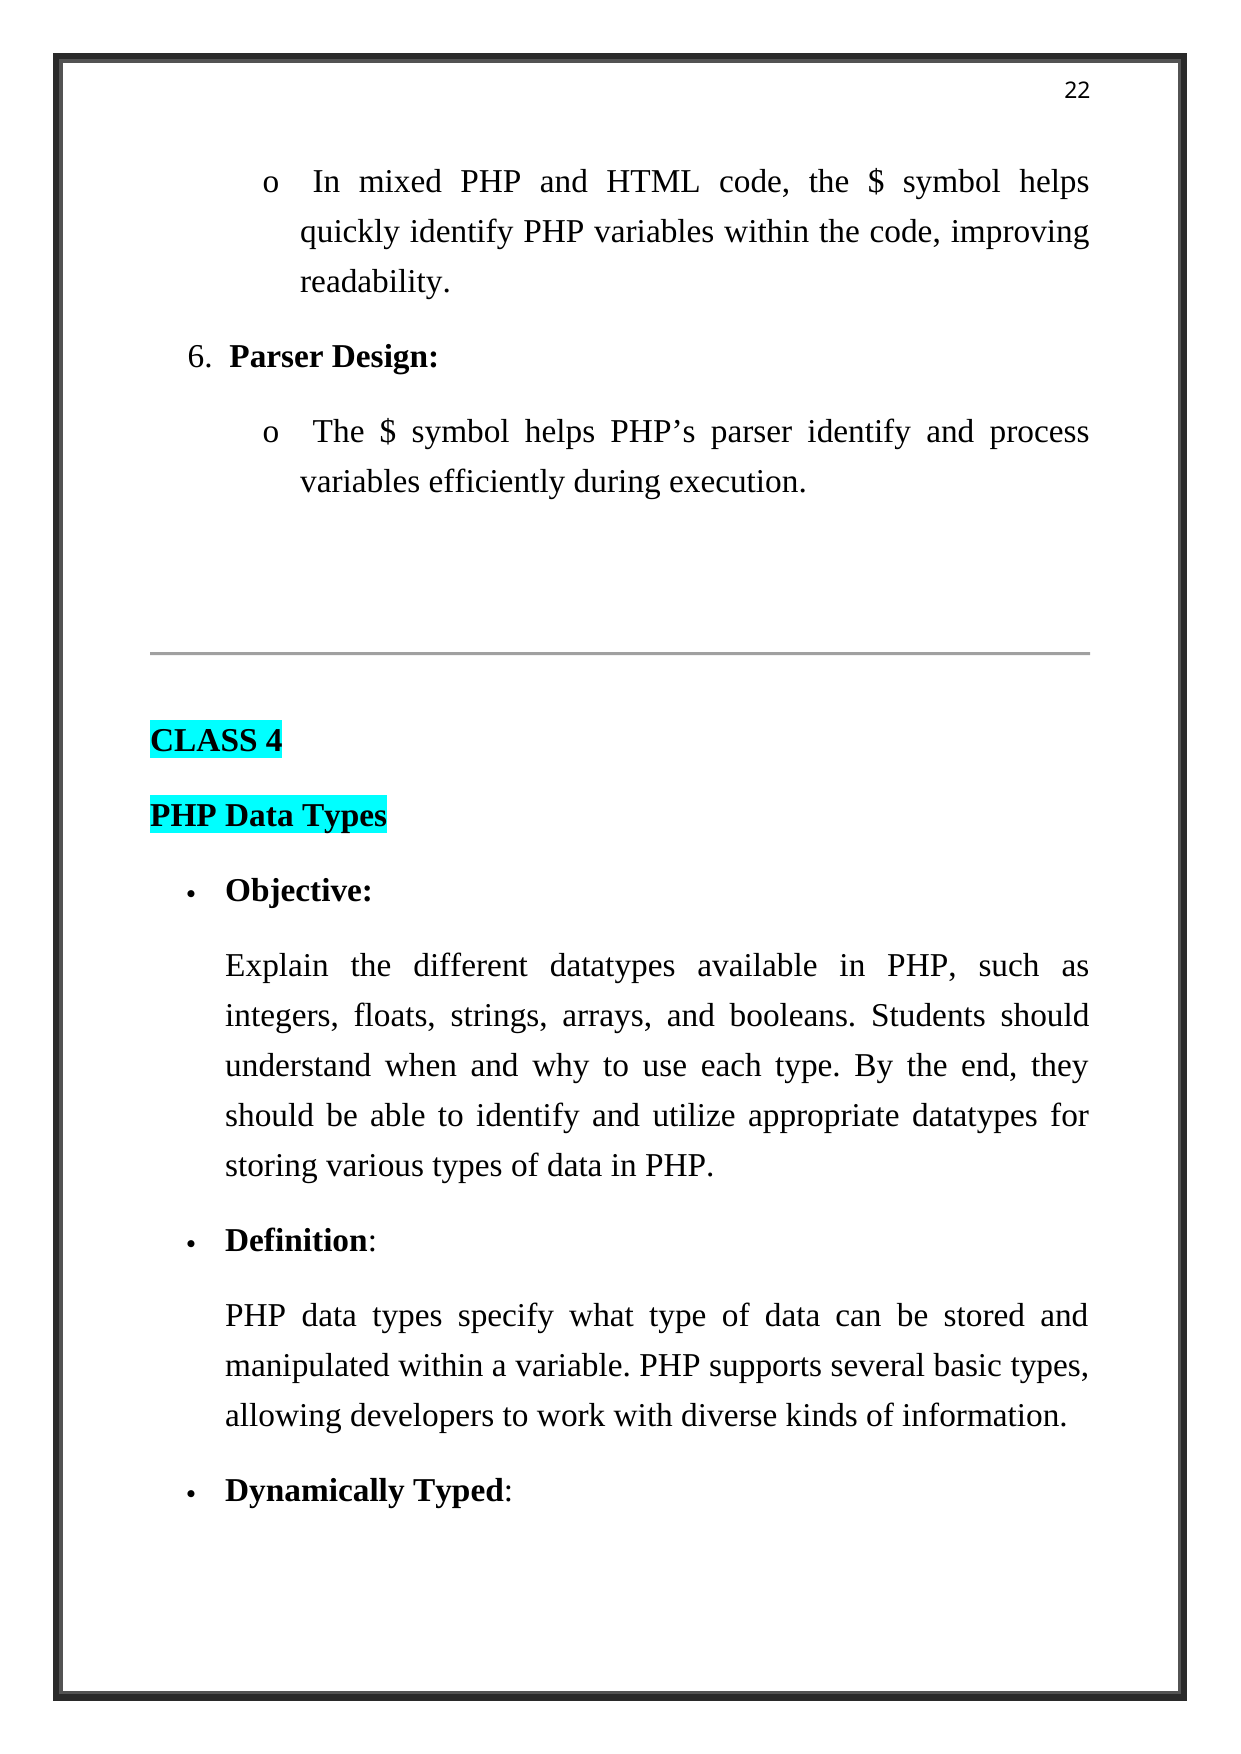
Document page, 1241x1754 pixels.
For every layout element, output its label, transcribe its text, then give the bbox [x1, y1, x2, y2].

list Dynamically Typed: [187, 1458, 1090, 1508]
text CLASS 4 [150, 708, 1090, 758]
text PHP data types specify what type of data can be stored and manipulated within a variable. PHP supports several basic types, allowing developers to work with diverse kinds of information. [225, 1283, 1090, 1433]
list Objective: [187, 858, 1090, 908]
text 6. Parser Design: [187, 325, 1090, 375]
text o In mixed PHP and HTML code, the $ symbol helps quickly identify PHP variables within the code, improving readability. [262, 150, 1090, 300]
text PHP Data Types [150, 783, 1090, 833]
text o The $ symbol helps PHP’s parser identify and process variables efficiently during execution. [262, 400, 1090, 500]
list Definition: [187, 1208, 1090, 1258]
text Explain the different datatypes available in PHP, such as integers, floats, strings, arrays, and booleans. Students should understand when and why to use each type. By the end, they should be able to identify and utilize appropriate datatypes for storing various types of data in PHP. [225, 933, 1090, 1183]
